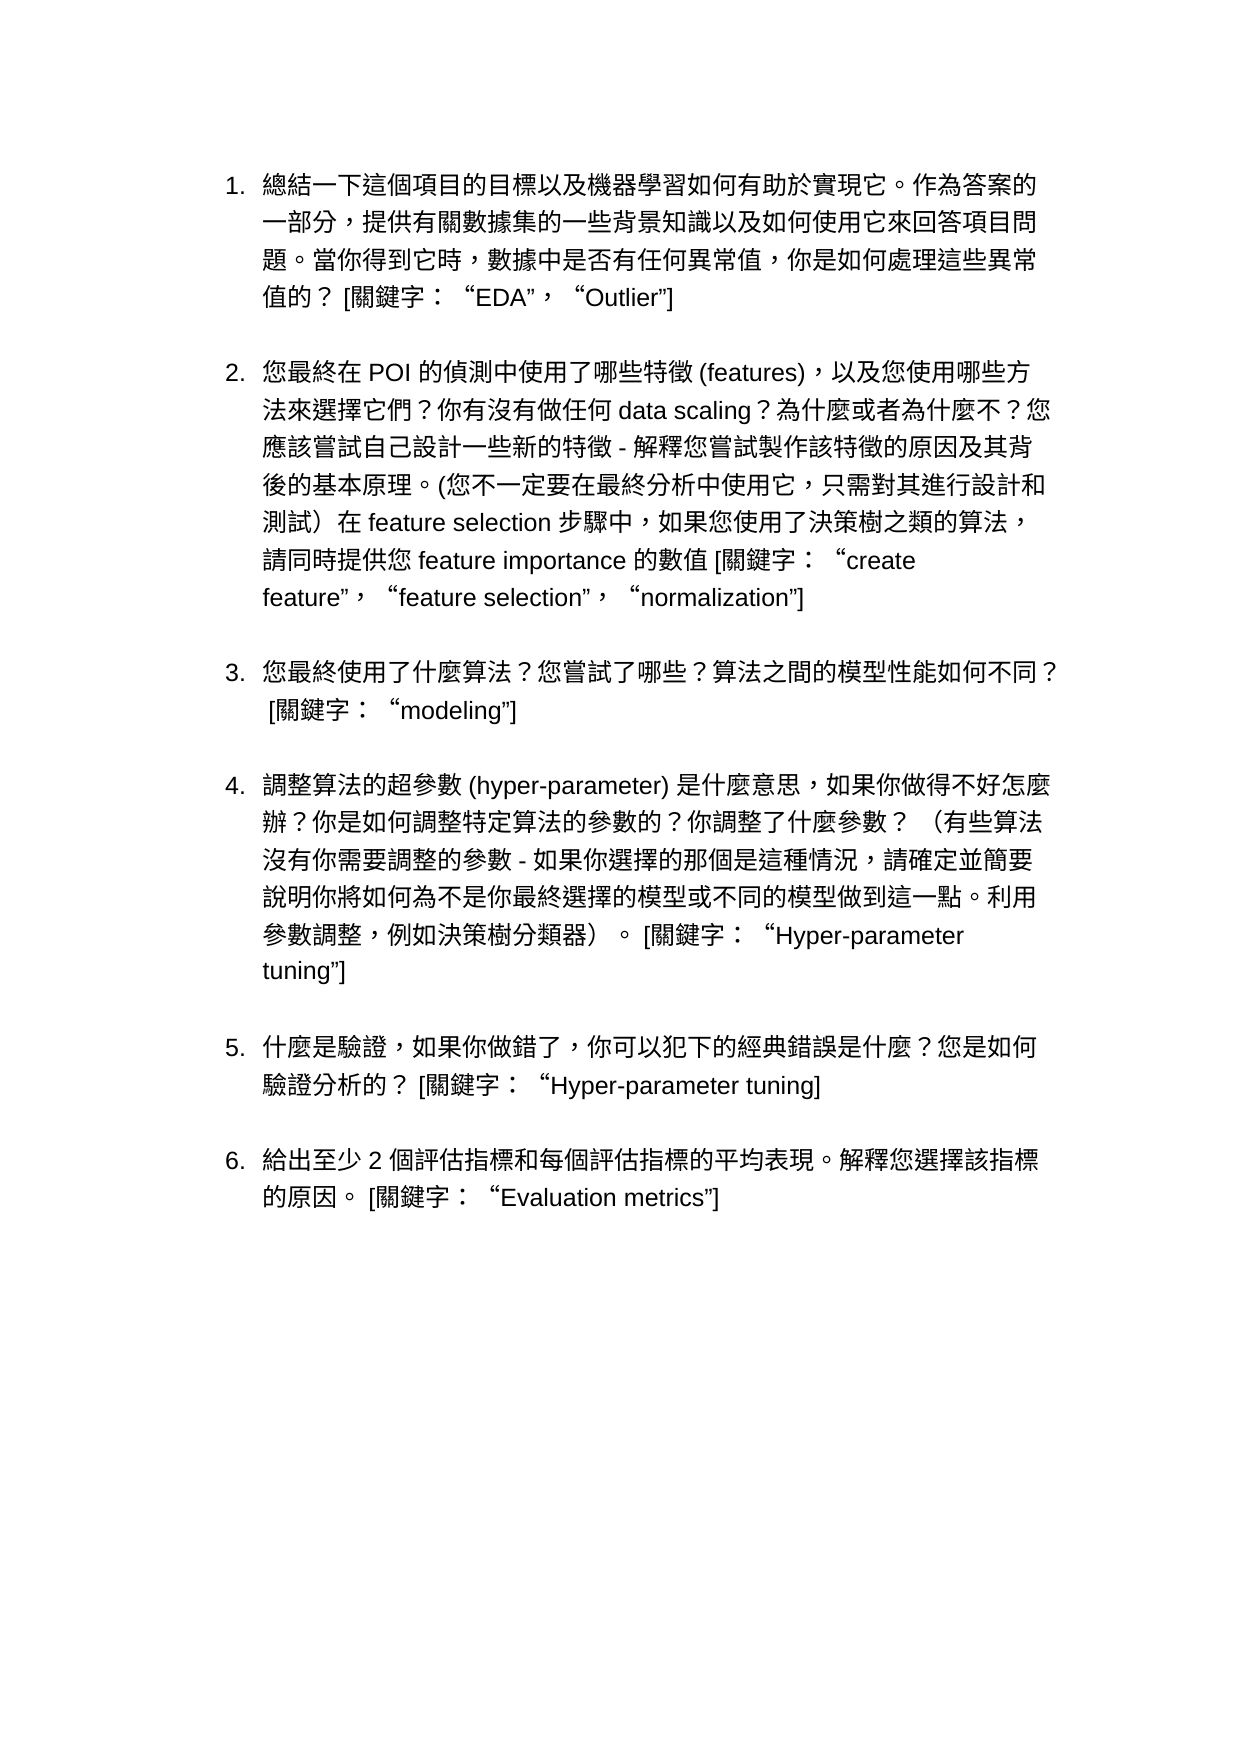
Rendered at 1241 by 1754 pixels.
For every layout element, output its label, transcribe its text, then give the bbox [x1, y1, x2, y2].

list 您最終在 POI 的偵測中使用了哪些特徵 (features)，以及您使用哪些方法來選擇它們？你有沒有做任何 data scaling？為什麼或者為什麼不？您應該嘗試自己設計一些新的特徵 - 解釋您嘗試製作該特徵的原因及其背後的基本原理。(您不一定要在最終分析中使用它，只需對其進行設計和測試）在 feature selection 步驟中，如果您使用了決策樹之類的算法，請同時提供您 feature importance 的數值 [關鍵字：“create feature”，“feature selection”，“normalization”] [225, 352, 1053, 614]
list 給出至少 2 個評估指標和每個評估指標的平均表現。解釋您選擇該指標的原因。 [關鍵字：“Evaluation metrics”] [225, 1139, 1053, 1214]
list 總結一下這個項目的目標以及機器學習如何有助於實現它。作為答案的一部分，提供有關數據集的一些背景知識以及如何使用它來回答項目問題。當你得到它時，數據中是否有任何異常值，你是如何處理這些異常值的？ [關鍵字：“EDA”，“Outlier”] [225, 164, 1053, 314]
list 您最終使用了什麼算法？您嘗試了哪些？算法之間的模型性能如何不同？ [關鍵字：“modeling”] [225, 652, 1053, 727]
list 什麼是驗證，如果你做錯了，你可以犯下的經典錯誤是什麼？您是如何驗證分析的？ [關鍵字：“Hyper-parameter tuning] [225, 1027, 1053, 1102]
list 調整算法的超參數 (hyper-parameter) 是什麼意思，如果你做得不好怎麼辦？你是如何調整特定算法的參數的？你調整了什麼參數？ （有些算法沒有你需要調整的參數 - 如果你選擇的那個是這種情況，請確定並簡要說明你將如何為不是你最終選擇的模型或不同的模型做到這一點。利用參數調整，例如決策樹分類器）。 [關鍵字：“Hyper-parameter tuning”] [225, 764, 1053, 989]
